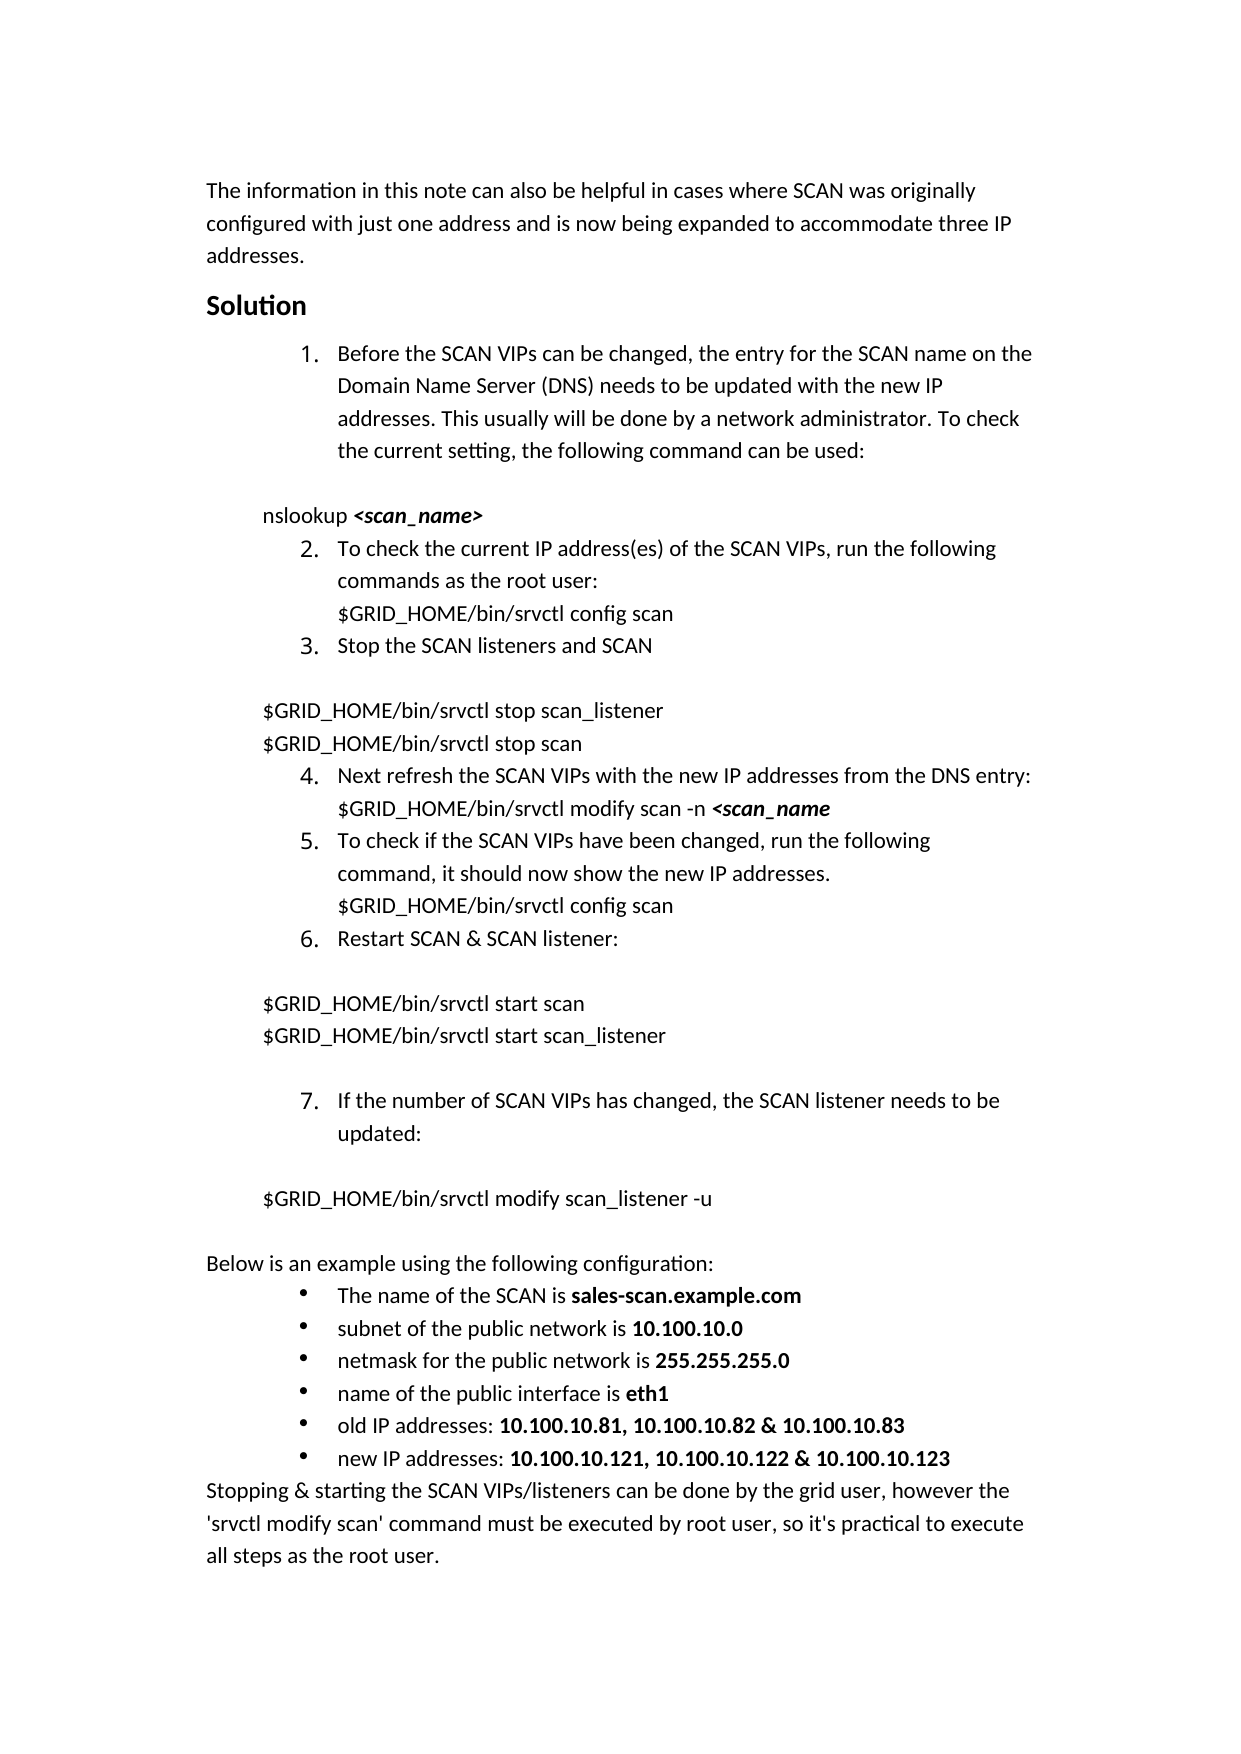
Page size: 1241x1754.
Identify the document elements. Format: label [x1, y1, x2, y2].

table_header [188, 162, 1053, 1584]
